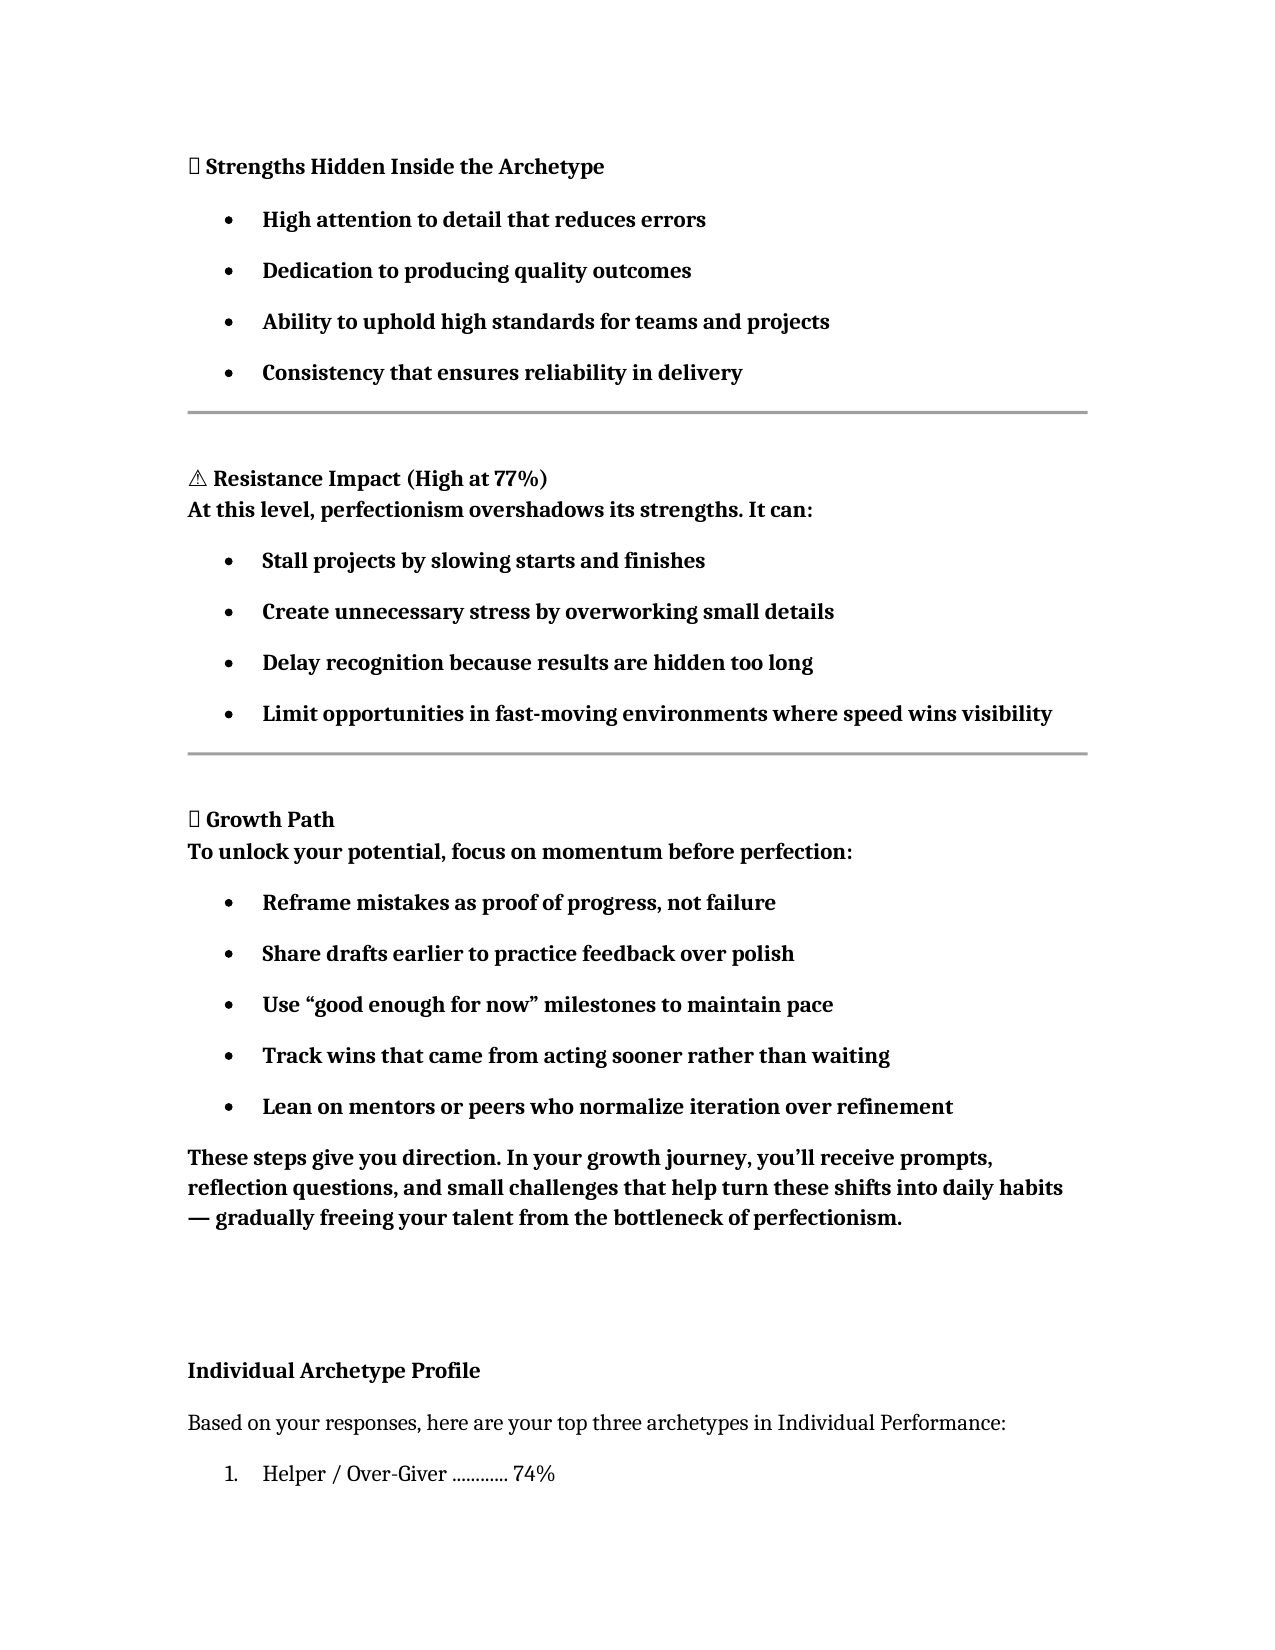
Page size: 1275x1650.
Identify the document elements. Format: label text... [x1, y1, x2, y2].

list Track wins that came from acting sooner rather than waiting [225, 1043, 1087, 1069]
list Dedication to producing quality outcomes [225, 258, 1087, 284]
text Based on your responses, here are your top three archetypes in Individual Performance: [187, 1409, 1087, 1436]
list Ability to uphold high standards for teams and projects [225, 309, 1087, 335]
list Use “good enough for now” milestones to maintain pace [225, 992, 1087, 1018]
list Stall projects by slowing starts and finishes [225, 548, 1087, 574]
list High attention to detail that reduces errors [225, 207, 1087, 233]
text These steps give you direction. In your growth journey, you’ll receive prompts, reflection questions, and small challenges that help turn these shifts into daily habits — gradually freeing your talent from the bottleneck of perfectionism. [187, 1145, 1087, 1231]
text Individual Archetype Profile [187, 1358, 1087, 1384]
text 🚀 Growth Path To unlock your potential, focus on momentum before perfection: [187, 803, 1087, 865]
text ⚠️ Resistance Impact (High at 77%) At this level, perfectionism overshadows its strengths. It can: [187, 462, 1087, 523]
list Create unnecessary stress by overworking small details [225, 599, 1087, 626]
list Helper / Over-Giver ............ 74% [225, 1460, 1087, 1487]
text 🌟 Strengths Hidden Inside the Archetype [187, 150, 1087, 181]
list Lean on mentors or peers who normalize iteration over refinement [225, 1094, 1087, 1120]
list Reframe mistakes as proof of progress, not failure [225, 889, 1087, 916]
list Share drafts earlier to practice feedback over polish [225, 941, 1087, 967]
list Delay recognition because results are hidden too long [225, 650, 1087, 677]
list Consistency that ensures reliability in delivery [225, 360, 1087, 386]
list Limit opportunities in fast-moving environments where speed wins visibility [225, 701, 1087, 728]
